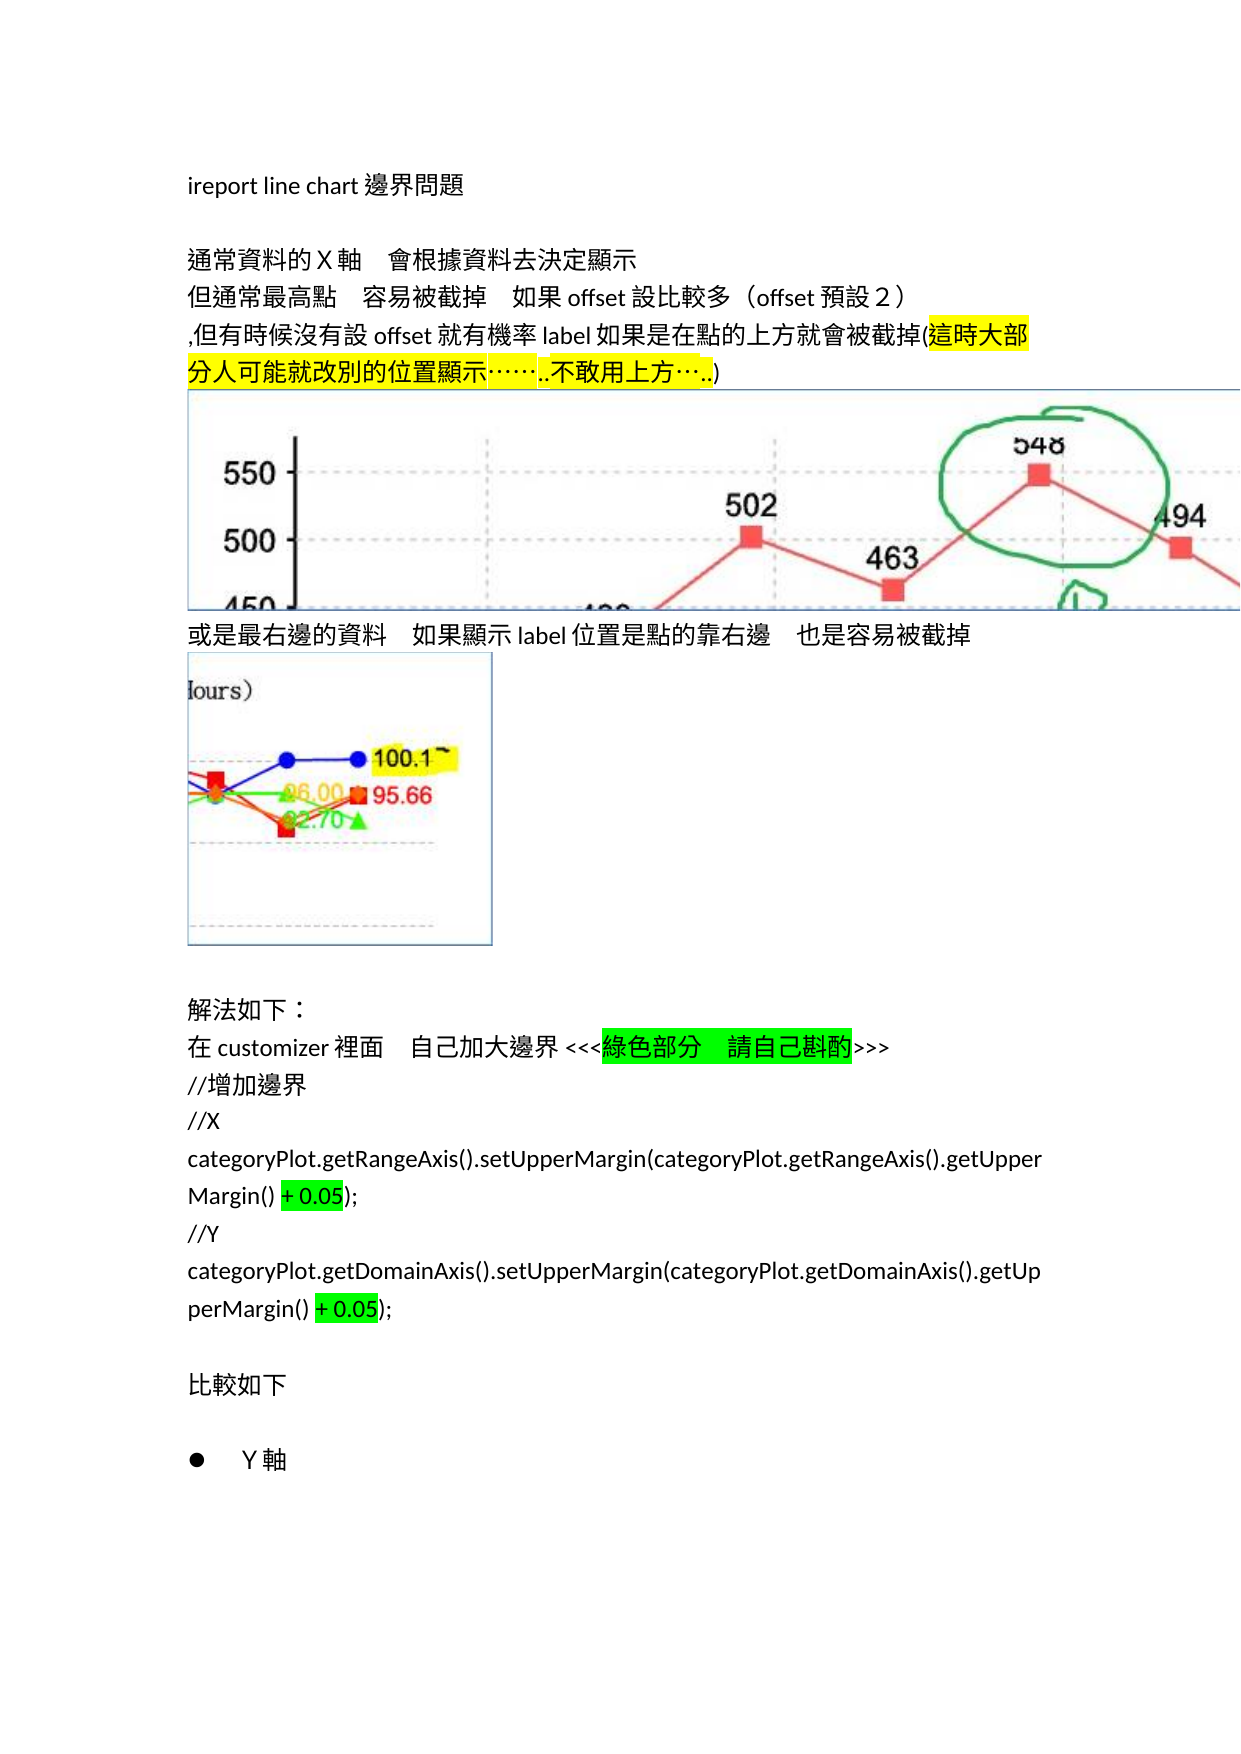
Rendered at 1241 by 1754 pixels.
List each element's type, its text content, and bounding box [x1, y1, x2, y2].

text ,但有時候沒有設offset就有機率label如果是在點的上方就會被截掉(這時大部分人可能就改別的位置顯示……..不敢用上方…..) [187, 314, 1053, 389]
text //增加邊界 [187, 1064, 1053, 1102]
text 但通常最高點 容易被截掉 如果offset 設比較多（offset預設２） [187, 277, 1053, 314]
text //Y [187, 1214, 1053, 1252]
text 比較如下 [187, 1364, 1053, 1402]
picture [187, 652, 493, 946]
text 通常資料的Ｘ軸 會根據資料去決定顯示 [187, 239, 1053, 277]
text 在customizer裡面 自己加大邊界 <<<綠色部分 請自己斟酌>>> [187, 1027, 1053, 1064]
text //X [187, 1102, 1053, 1139]
text 或是最右邊的資料 如果顯示label位置是點的靠右邊 也是容易被截掉 [187, 614, 1053, 652]
text ireport line chart 邊界問題 [187, 164, 1053, 202]
text 解法如下： [187, 989, 1053, 1027]
text categoryPlot.getRangeAxis().setUpperMargin(categoryPlot.getRangeAxis().getUpperMargin() + 0.05); [187, 1139, 1053, 1214]
text categoryPlot.getDomainAxis().setUpperMargin(categoryPlot.getDomainAxis().getUpperMargin() + 0.05); [187, 1252, 1053, 1327]
picture [187, 389, 1241, 611]
list Ｙ軸 [187, 1439, 1053, 1477]
